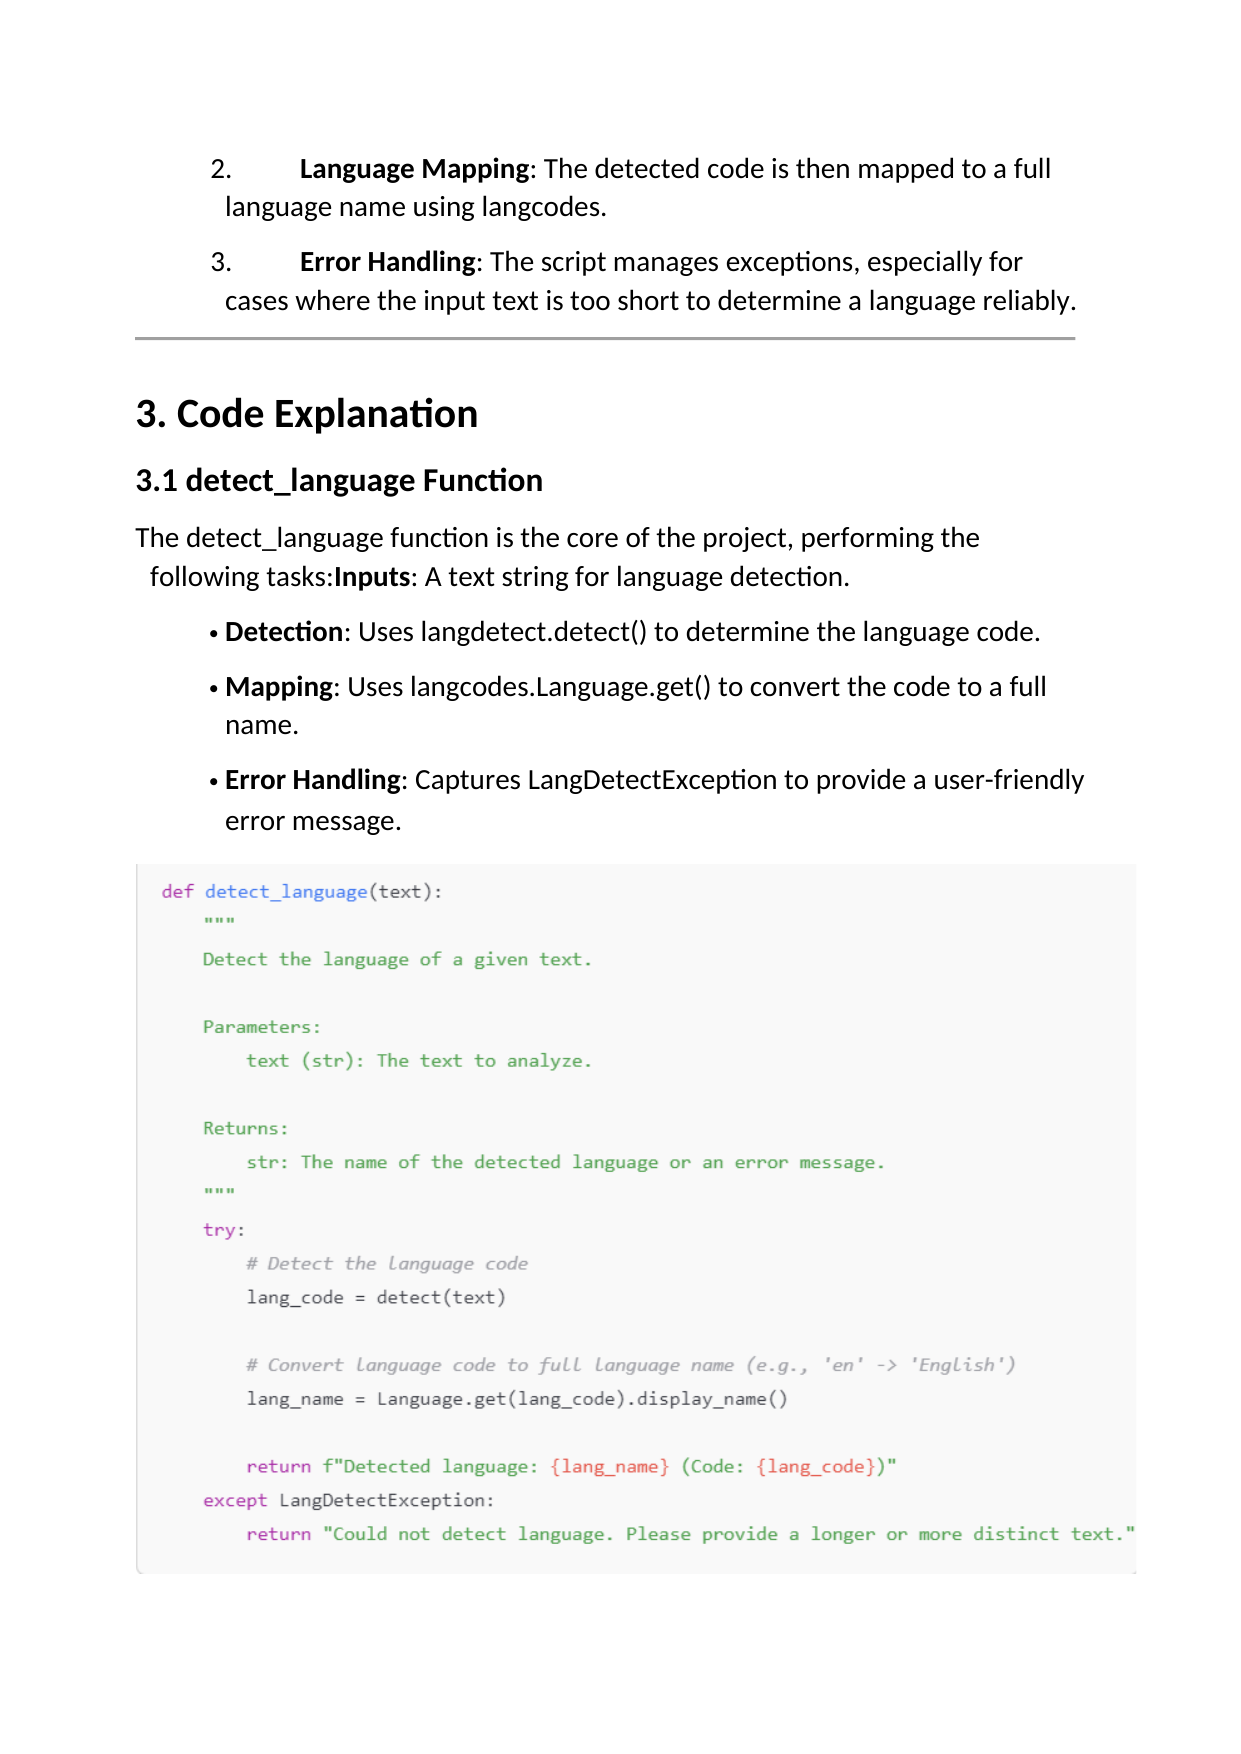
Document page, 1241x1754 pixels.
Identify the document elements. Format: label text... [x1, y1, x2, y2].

text The detect_language function is the core of the project, performing the following tasks:Inputs: A text string for language detection. [135, 519, 1090, 593]
list Mapping: Uses langcodes.Language.get() to convert the code to a full name. [210, 668, 1090, 742]
text 3. Code Explanation [135, 387, 1090, 438]
list Error Handling: Captures LangDetectException to provide a user-friendly error message. [210, 761, 1090, 838]
picture [135, 864, 1137, 1574]
list Error Handling: The script manages exceptions, especially for cases where the input text is too short to determine a language reliably. [210, 243, 1090, 318]
list Detection: Uses langdetect.detect() to determine the language code. [210, 613, 1090, 648]
list Language Mapping: The detected code is then mapped to a full language name using langcodes. [210, 150, 1090, 224]
text 3.1 detect_language Function [135, 459, 1090, 499]
